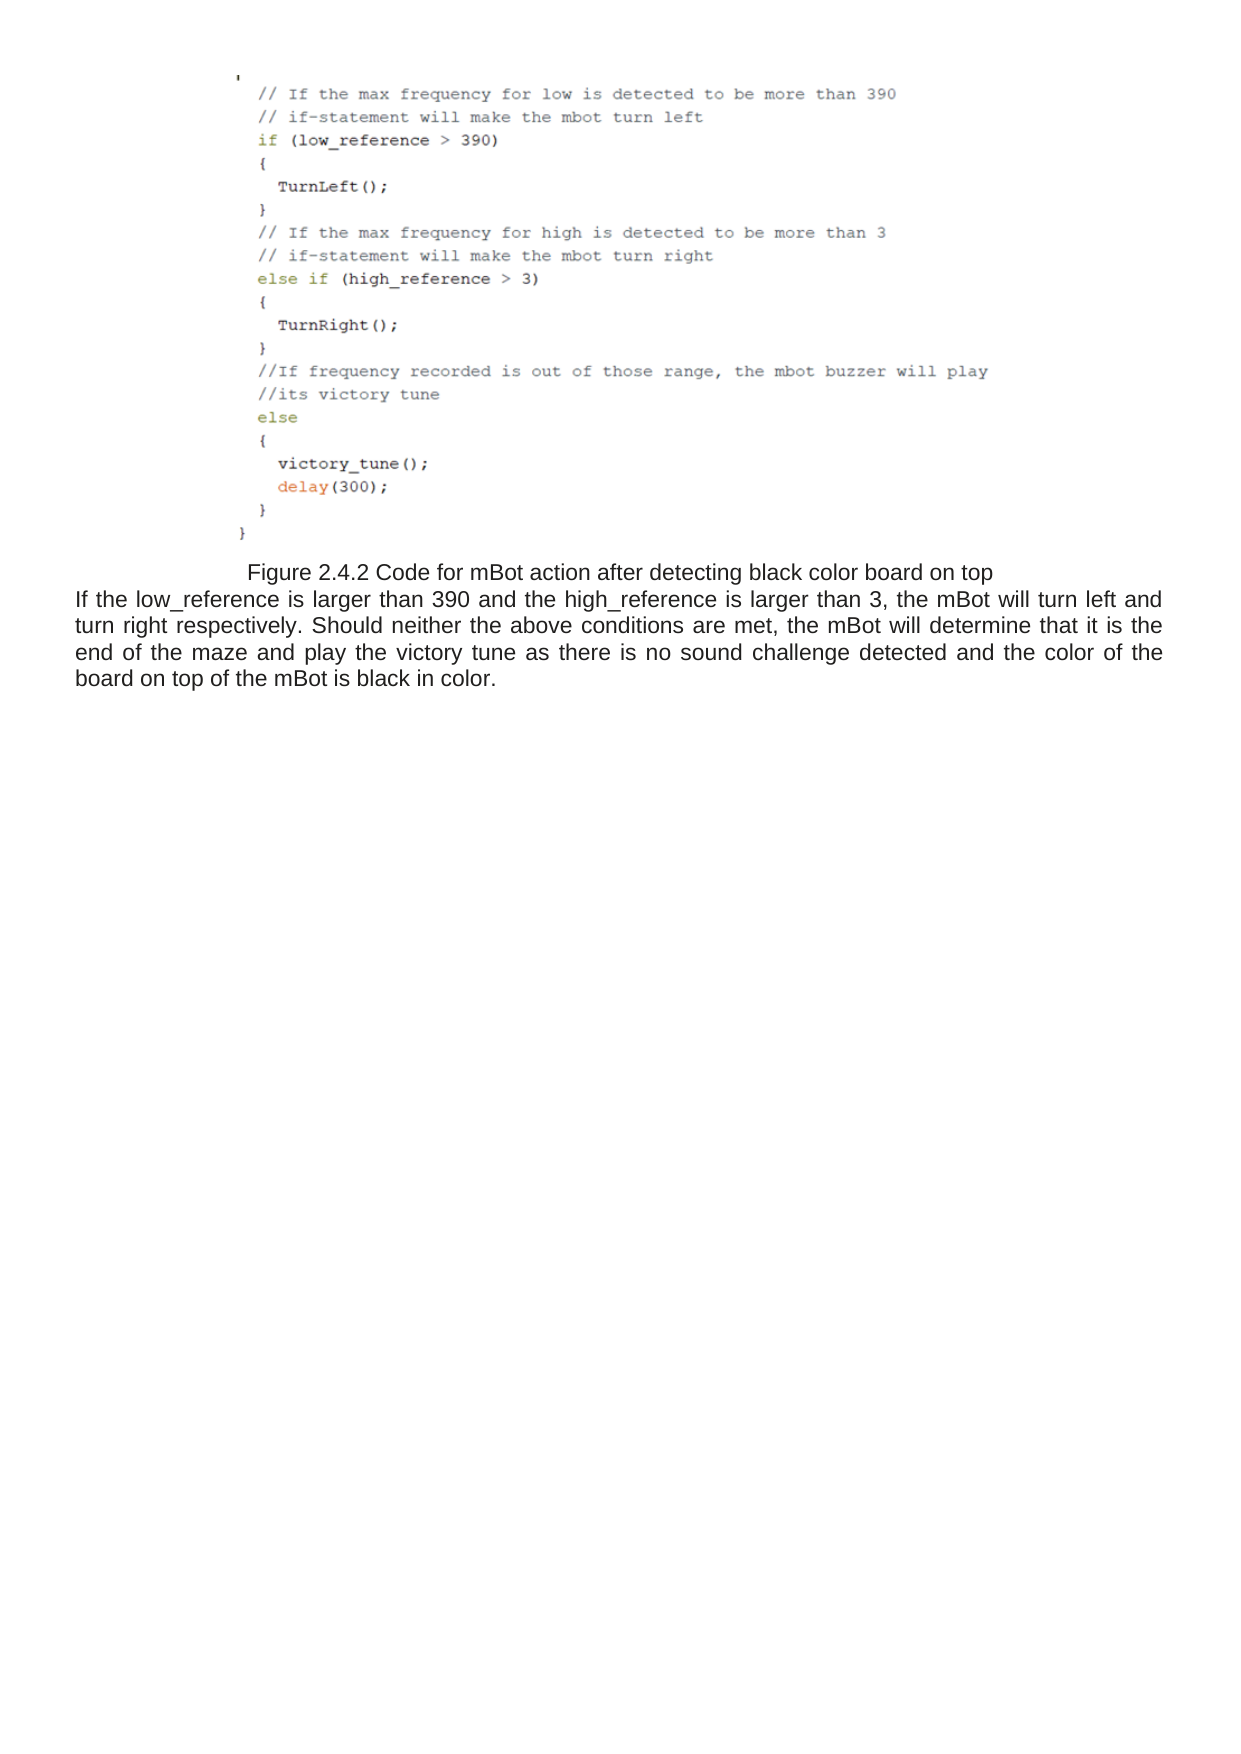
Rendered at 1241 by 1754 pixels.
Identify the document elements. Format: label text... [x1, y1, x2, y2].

text Figure 2.4.2 Code for mBot action after detecting black color board on top [75, 559, 1165, 586]
picture [230, 75, 1011, 560]
text If the low_reference is larger than 390 and the high_reference is larger than 3, the mBot will turn left and turn right respectively. Should neither the above conditions are met, the mBot will determine that it is the end of the maze and play the victory tune as there is no sound challenge detected and the color of the board on top of the mBot is black in color. [75, 586, 1165, 691]
